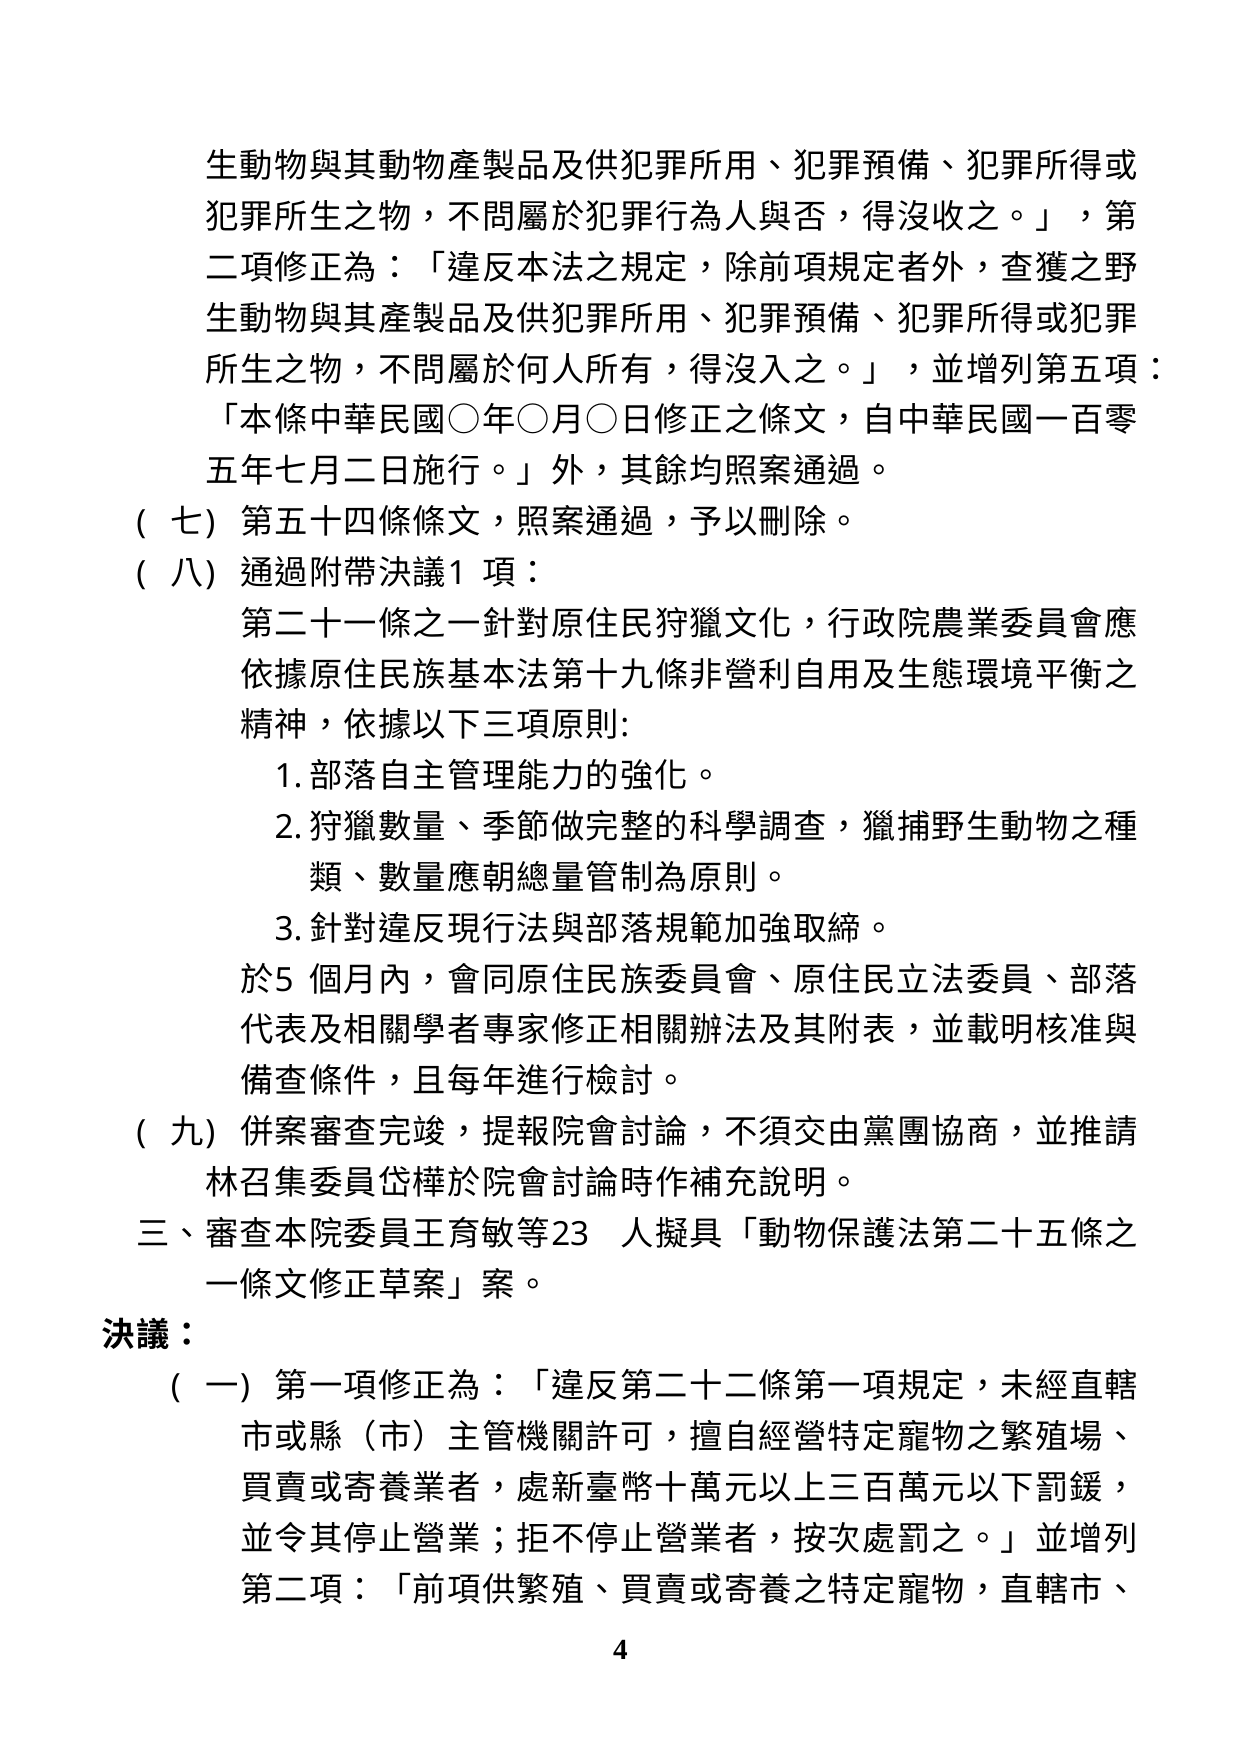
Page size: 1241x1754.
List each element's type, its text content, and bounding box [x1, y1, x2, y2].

list 審查本院委員王育敏等23人擬具「動物保護法第二十五條之一條文修正草案」案。 [104, 1205, 1139, 1307]
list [135, 138, 1139, 494]
list 狩獵數量、季節做完整的科學調查，獵捕野生動物之種類、數量應朝總量管制為原則。 [240, 799, 1139, 900]
text 第二十一條之一針對原住民狩獵文化，行政院農業委員會應依據原住民族基本法第十九條非營利自用及生態環境平衡之精神，依據以下三項原則: [206, 595, 1139, 748]
list 通過附帶決議1項： [135, 544, 1139, 595]
list 第五十四條條文，照案通過，予以刪除。 [135, 494, 1139, 544]
list 決議： [101, 1307, 1139, 1358]
list 針對違反現行法與部落規範加強取締。 [240, 900, 1139, 951]
list 併案審查完竣，提報院會討論，不須交由黨團協商，並推請林召集委員岱樺於院會討論時作補充說明。 [135, 1104, 1139, 1205]
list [136, 1358, 1139, 1612]
text 於5個月內，會同原住民族委員會、原住民立法委員、部落代表及相關學者專家修正相關辦法及其附表，並載明核准與備查條件，且每年進行檢討。 [206, 951, 1139, 1104]
list 部落自主管理能力的強化。 [240, 748, 1139, 799]
